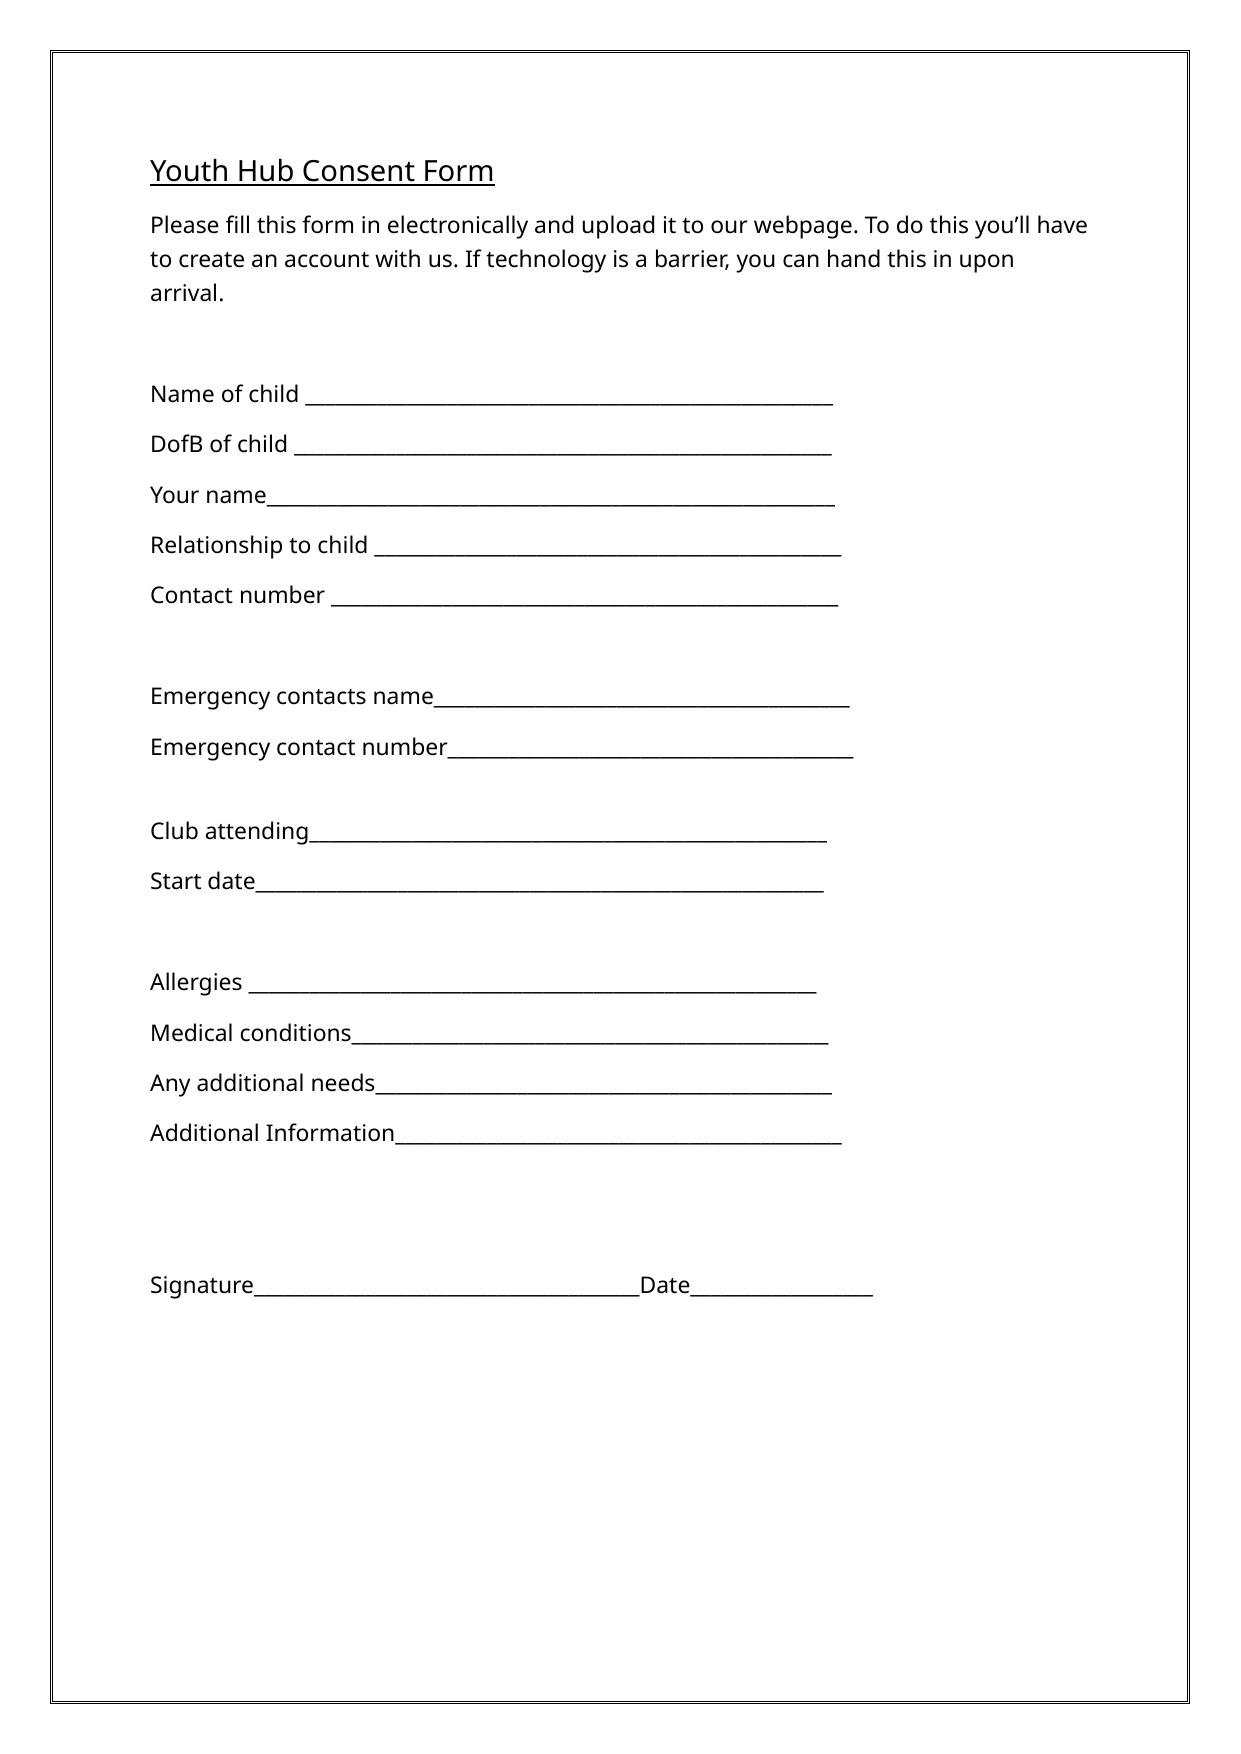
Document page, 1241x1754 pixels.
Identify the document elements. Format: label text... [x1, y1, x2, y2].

text Name of child ____________________________________________________ [150, 378, 1090, 409]
text Emergency contact number________________________________________ [150, 731, 1090, 762]
text DofB of child _____________________________________________________ [150, 428, 1090, 459]
text Signature______________________________________Date__________________ [150, 1269, 1090, 1300]
text Please fill this form in electronically and upload it to our webpage. To do this you’ll have to create an account with us. If technology is a barrier, you can hand this in upon arrival. [150, 209, 1090, 308]
text Medical conditions_______________________________________________ [150, 1017, 1090, 1048]
text Your name________________________________________________________ [150, 479, 1090, 510]
text Any additional needs_____________________________________________ [150, 1067, 1090, 1098]
text Allergies ________________________________________________________ [150, 966, 1090, 997]
text Start date________________________________________________________ [150, 865, 1090, 897]
text Club attending___________________________________________________ [150, 781, 1090, 846]
text Contact number __________________________________________________ [150, 579, 1090, 611]
text Emergency contacts name_________________________________________ [150, 680, 1090, 712]
text Relationship to child ______________________________________________ [150, 529, 1090, 560]
text Youth Hub Consent Form [150, 150, 1090, 190]
text Additional Information____________________________________________ [150, 1117, 1090, 1149]
